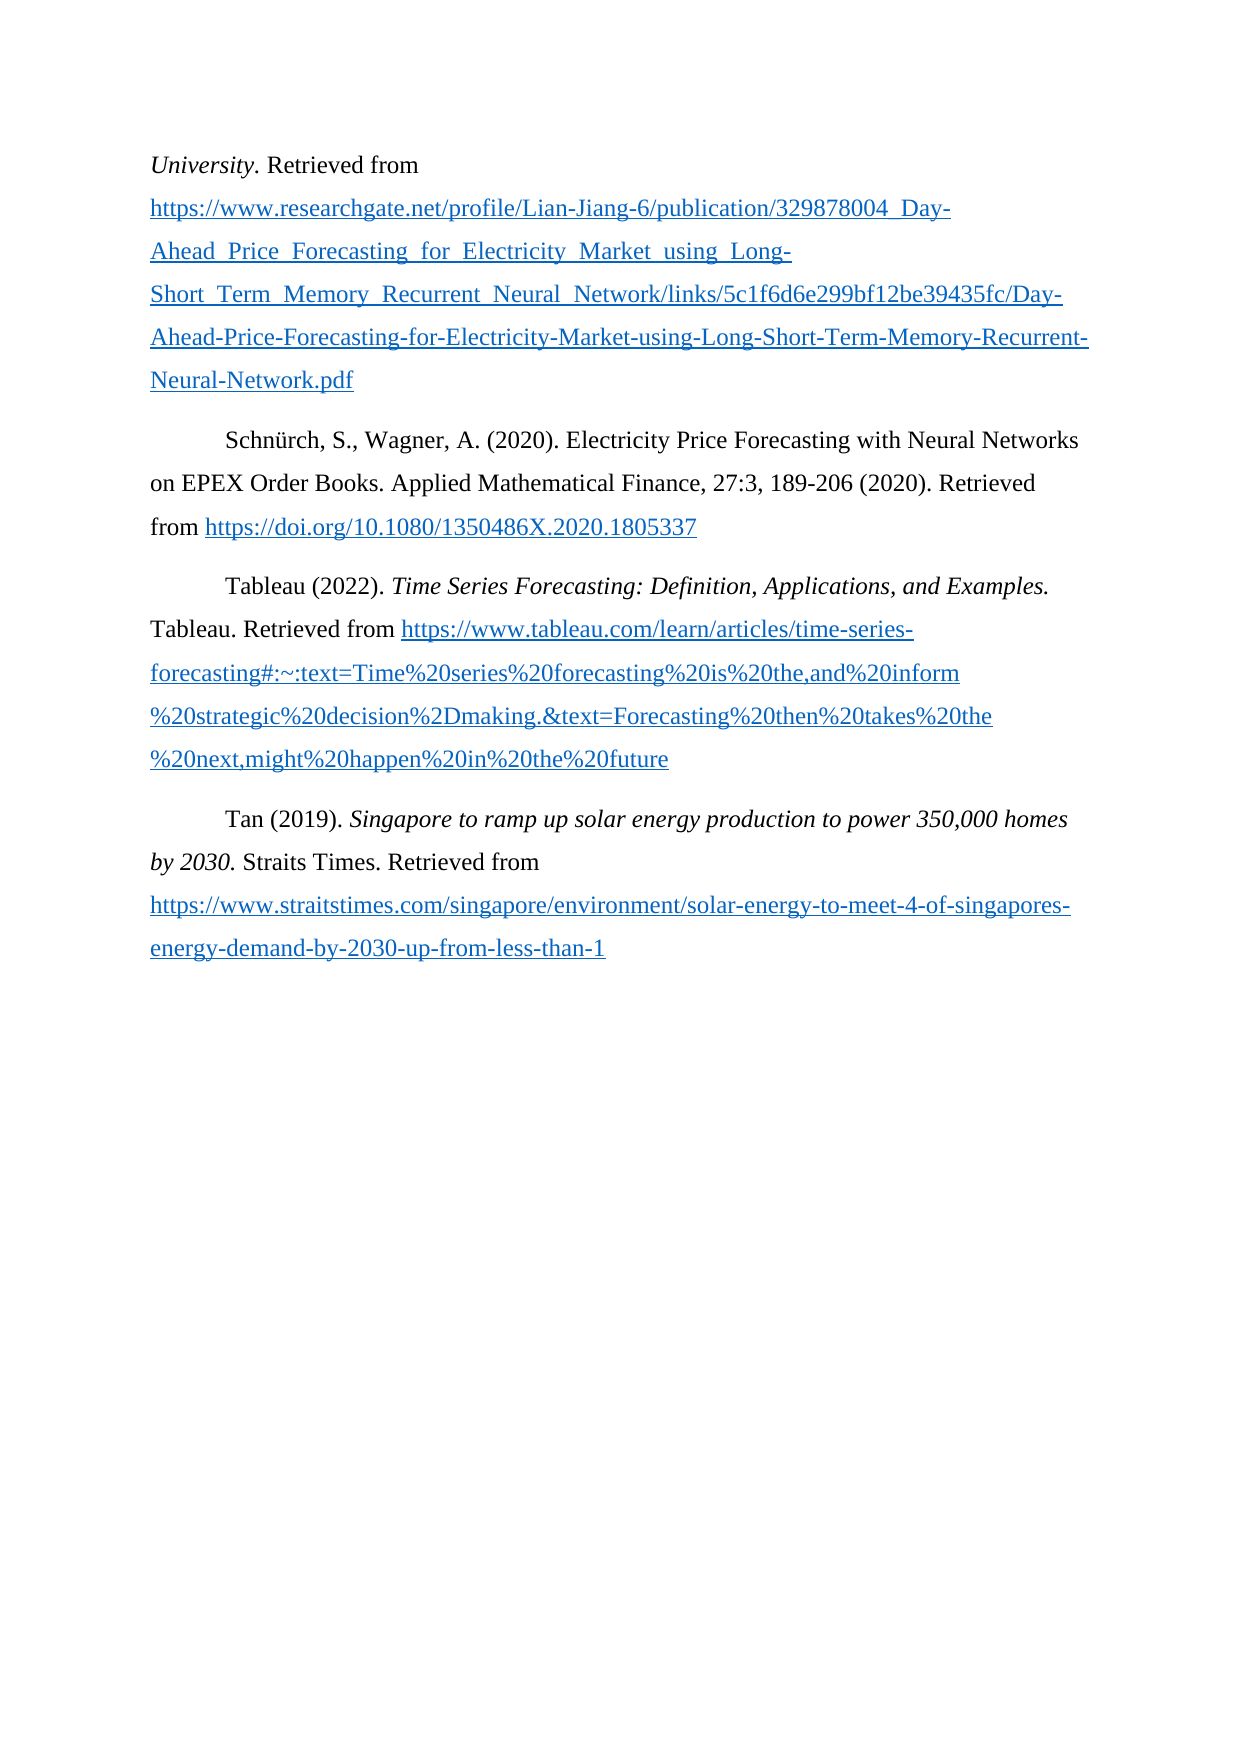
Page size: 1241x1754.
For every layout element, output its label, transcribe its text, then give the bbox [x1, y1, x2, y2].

text Schnürch, S., Wagner, A. (2020). Electricity Price Forecasting with Neural Networks on EPEX Order Books. Applied Mathematical Finance, 27:3, 189-206 (2020). Retrieved from https://doi.org/10.1080/1350486X.2020.1805337 [150, 425, 1090, 540]
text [150, 150, 1090, 394]
text Tableau (2022). Time Series Forecasting: Definition, Applications, and Examples. Tableau. Retrieved from https://www.tableau.com/learn/articles/time-series-forecasting#:~:text=Time%20series%20forecasting%20is%20the,and%20inform%20strategic%20decision%2Dmaking.&text=Forecasting%20then%20takes%20the%20next,might%20happen%20in%20the%20future [150, 571, 1090, 773]
text Tan (2019). Singapore to ramp up solar energy production to power 350,000 homes by 2030. Straits Times. Retrieved from https://www.straitstimes.com/singapore/environment/solar-energy-to-meet-4-of-singapores-energy-demand-by-2030-up-from-less-than-1 [150, 804, 1090, 962]
